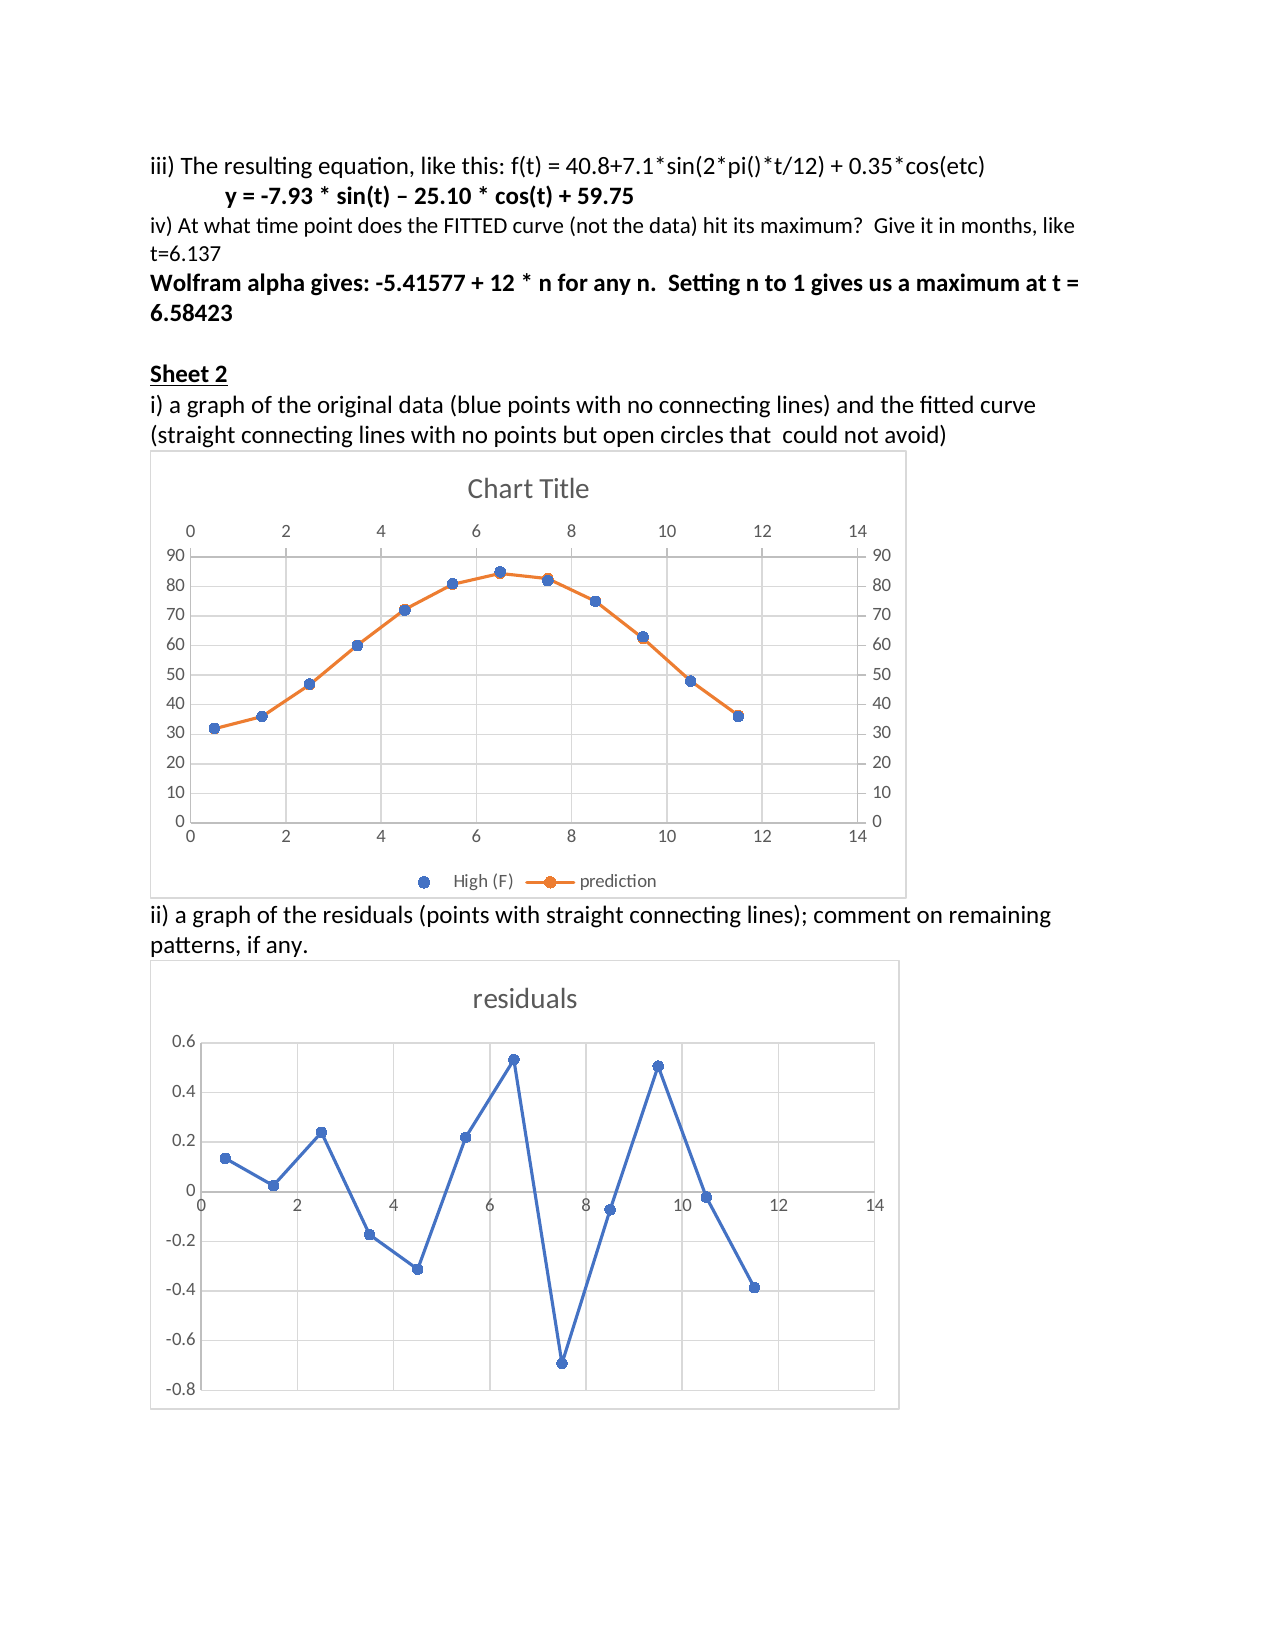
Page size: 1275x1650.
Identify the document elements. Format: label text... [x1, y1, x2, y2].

text y = -7.93 * sin(t) – 25.10 * cos(t) + 59.75 [150, 181, 1125, 211]
text iii) The resulting equation, like this: f(t) = 40.8+7.1*sin(2*pi()*t/12) + 0.35*cos(etc) [150, 150, 1125, 181]
text i) a graph of the original data (blue points with no connecting lines) and the fitted curve (straight connecting lines with no points but open circles that could not avoid) [150, 389, 1125, 450]
text Sheet 2 [150, 359, 1125, 389]
text ii) a graph of the residuals (points with straight connecting lines); comment on remaining patterns, if any. [150, 899, 1125, 960]
text Wolfram alpha gives: -5.41577 + 12 * n for any n. Setting n to 1 gives us a maximum at t = 6.58423 [150, 267, 1125, 328]
text iv) At what time point does the FITTED curve (not the data) hit its maximum? Give it in months, like t=6.137 [150, 211, 1125, 267]
